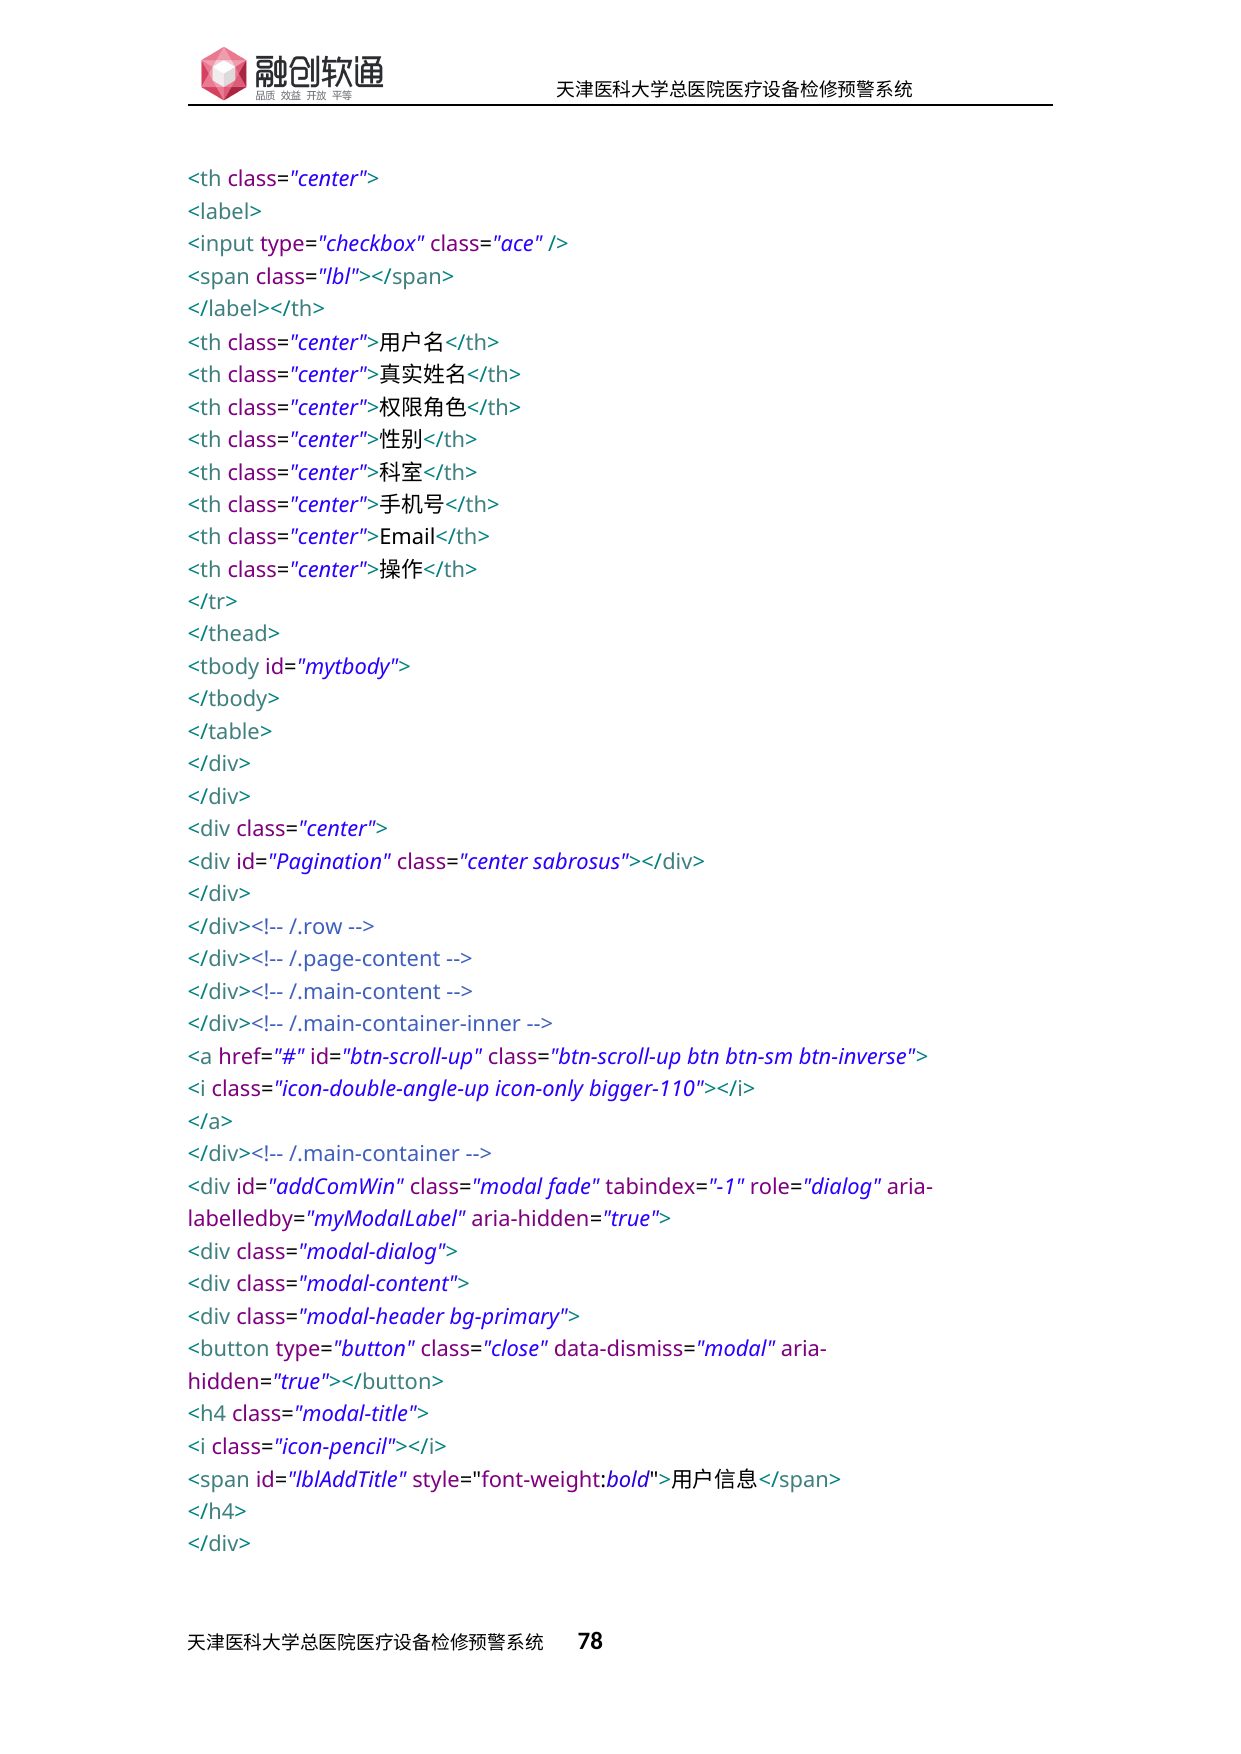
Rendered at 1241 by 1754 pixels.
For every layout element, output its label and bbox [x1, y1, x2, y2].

picture [200, 45, 385, 101]
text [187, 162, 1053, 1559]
